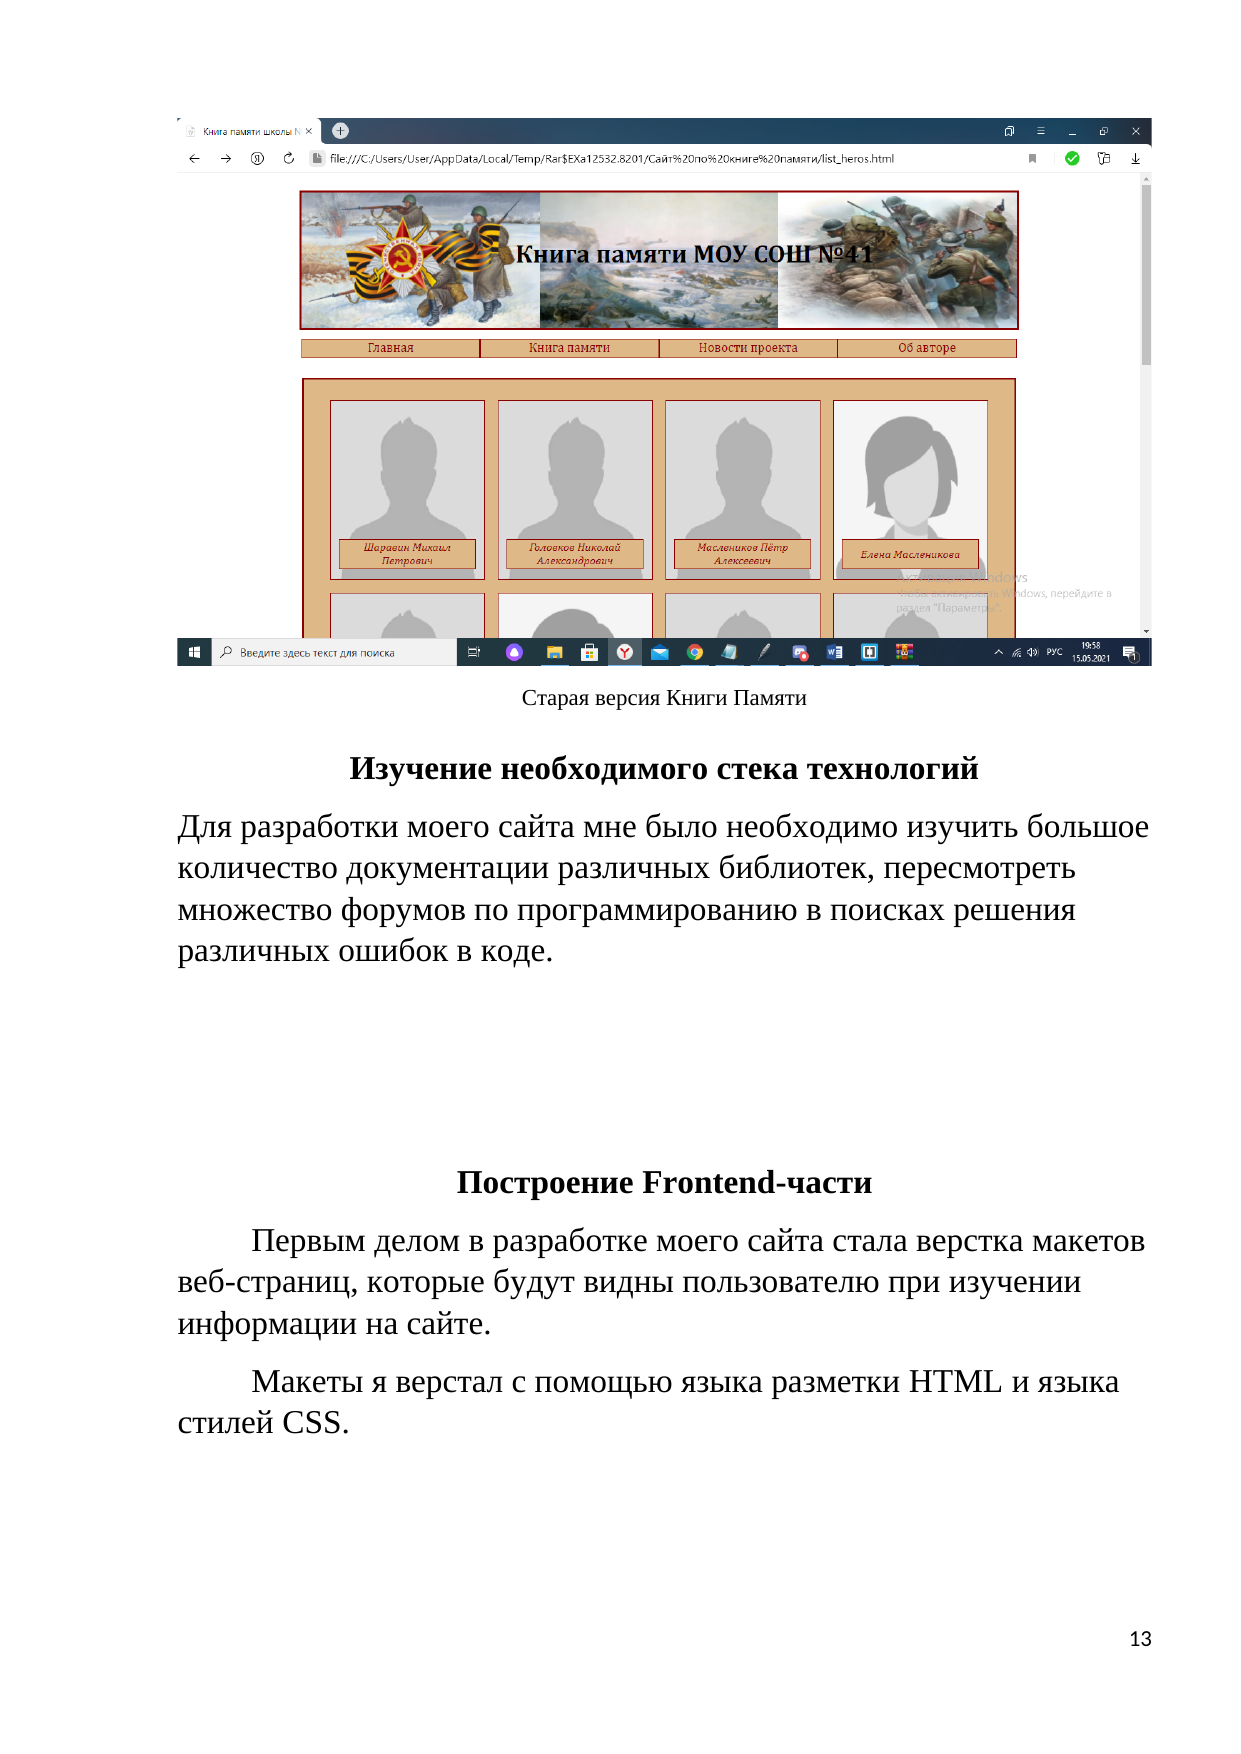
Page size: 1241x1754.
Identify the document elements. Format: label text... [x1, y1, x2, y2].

text Макеты я верстал с помощью языка разметки HTML и языка стилей CSS. [177, 1361, 1152, 1441]
text Первым делом в разработке моего сайта стала верстка макетов веб-страниц, которые будут видны пользователю при изучении информации на сайте. [177, 1220, 1152, 1341]
text Построение Frontend-части [177, 1162, 1152, 1201]
text Для разработки моего сайта мне было необходимо изучить большое количество документации различных библиотек, пересмотреть множество форумов по программированию в поисках решения различных ошибок в коде. [177, 806, 1152, 968]
picture [177, 118, 1152, 666]
text Изучение необходимого стека технологий [177, 748, 1152, 786]
